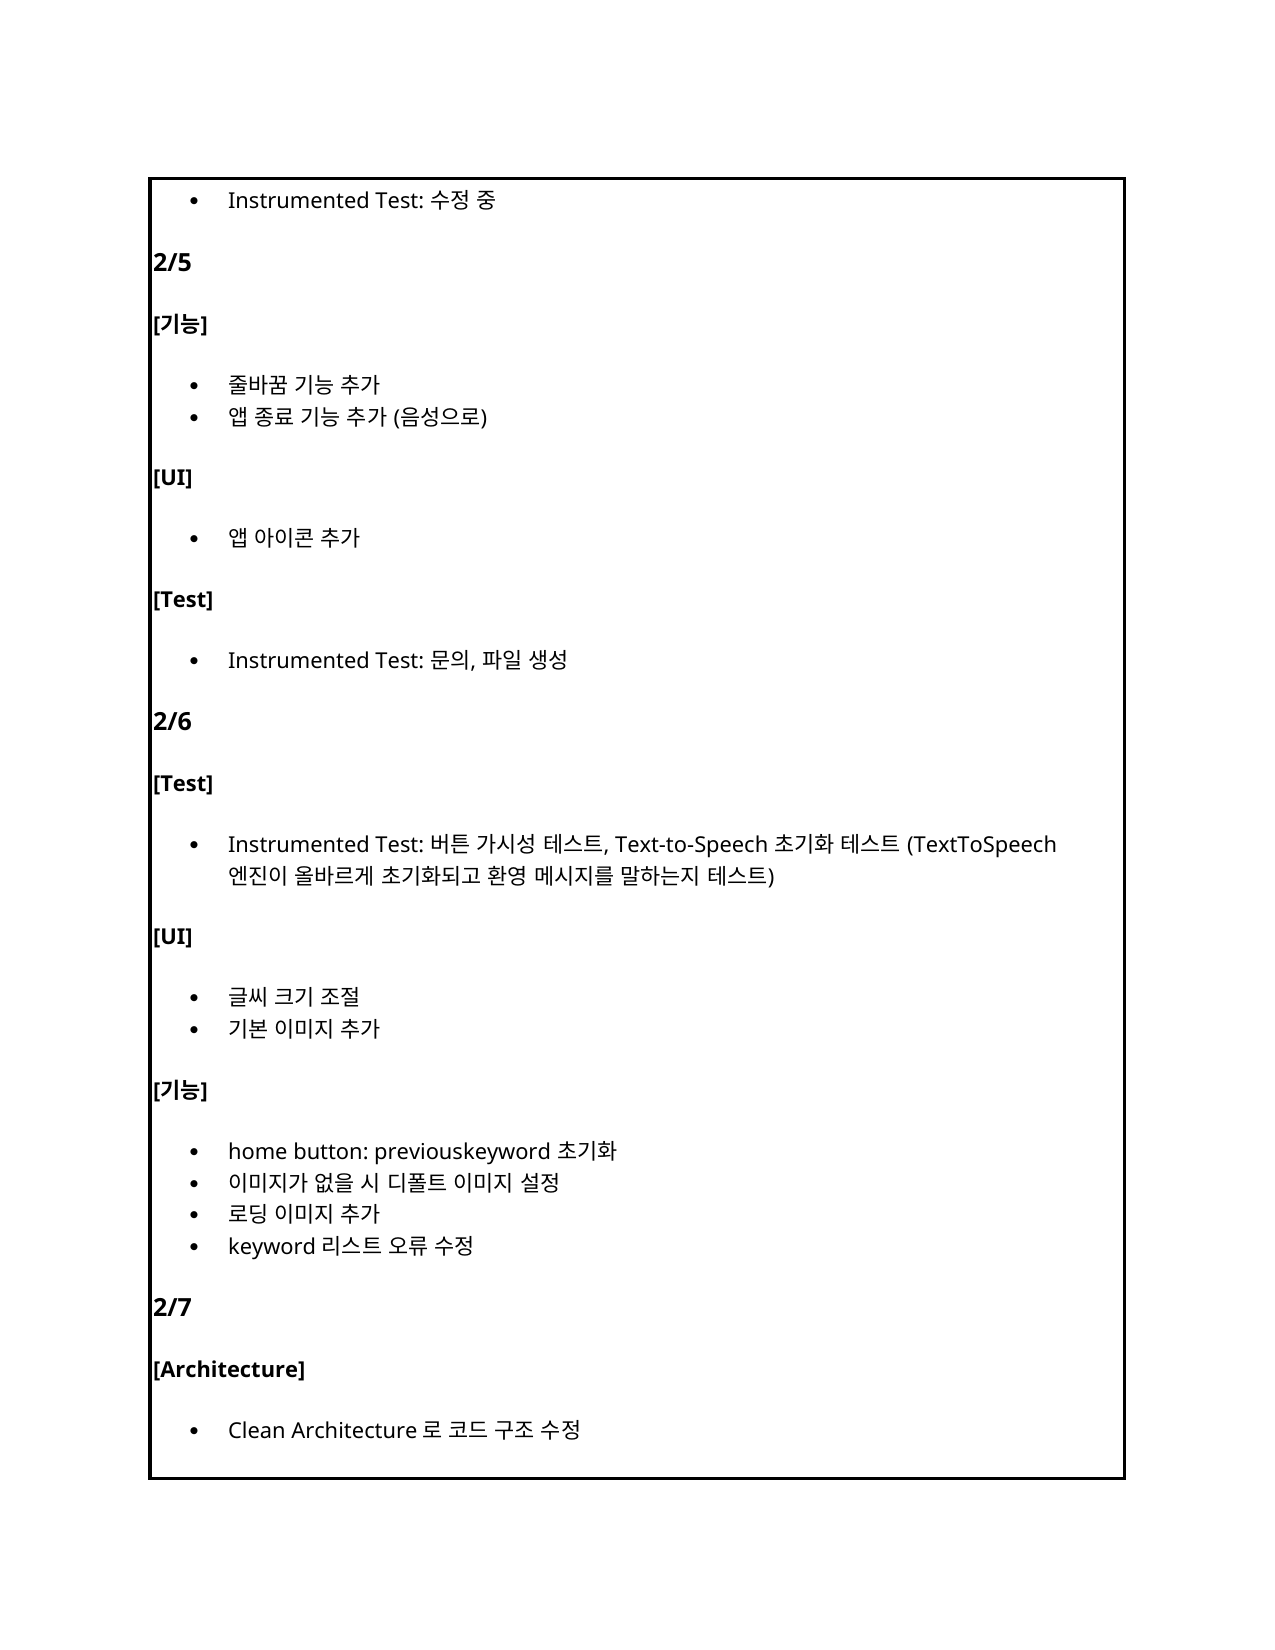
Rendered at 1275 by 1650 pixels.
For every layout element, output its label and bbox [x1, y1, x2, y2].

table_cell [152, 180, 1123, 1477]
